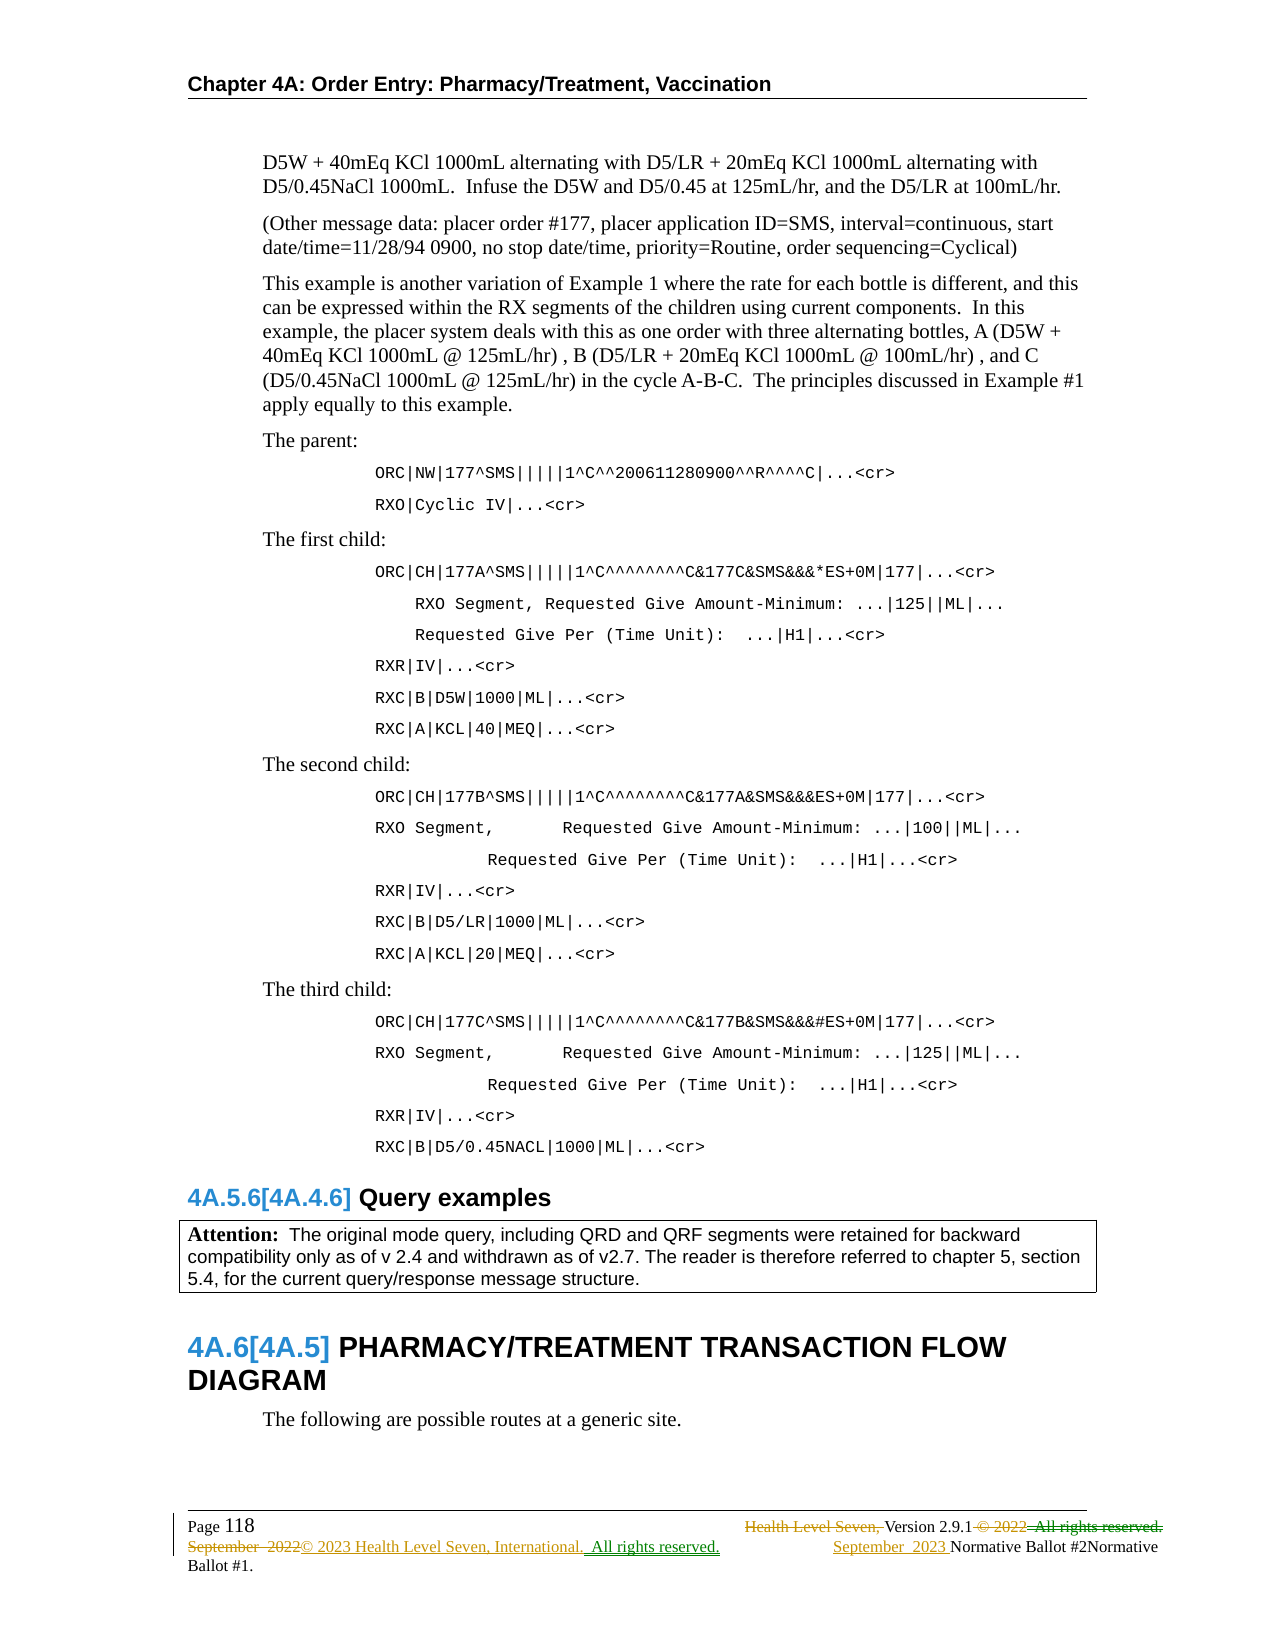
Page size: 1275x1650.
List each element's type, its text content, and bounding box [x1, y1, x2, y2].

subtitle Pharmacy/Treatment Transaction Flow Diagram [187, 1329, 1087, 1397]
text RXO|Cyclic IV|...<cr> [375, 496, 1087, 515]
text RXO Segment, Requested Give Amount-Minimum: ...|125||ML|... [375, 1045, 1087, 1063]
text The first child: [262, 527, 1087, 551]
text ORC|NW|177^SMS|||||1^C^^200611280900^^R^^^^C|...<cr> [375, 465, 1087, 483]
text RXR|IV|...<cr> [375, 1107, 1087, 1126]
text ORC|CH|177C^SMS|||||1^C^^^^^^^^C&177B&SMS&&&#ES+0M|177|...<cr> [375, 1013, 1087, 1032]
subtitle Query examples [187, 1183, 1087, 1211]
text D5W + 40mEq KCl 1000mL alternating with D5/LR + 20mEq KCl 1000mL alternating with D5/0.45NaCl 1000mL. Infuse the D5W and D5/0.45 at 125mL/hr, and the D5/LR at 100mL/hr. [262, 150, 1087, 198]
text Requested Give Per (Time Unit): ...|H1|...<cr> [375, 627, 1087, 646]
text The parent: [262, 428, 1087, 452]
text The second child: [262, 752, 1087, 776]
text RXR|IV|...<cr> [375, 883, 1087, 902]
text The following are possible routes at a generic site. [262, 1407, 1087, 1431]
text RXR|IV|...<cr> [375, 658, 1087, 677]
text (Other message data: placer order #177, placer application ID=SMS, interval=continuous, start date/time=11/28/94 0900, no stop date/time, priority=Routine, order sequencing=Cyclical) [262, 211, 1087, 259]
text RXC|A|KCL|40|MEQ|...<cr> [375, 721, 1087, 739]
text RXO Segment, Requested Give Amount-Minimum: ...|125||ML|... [375, 595, 1087, 614]
text This example is another variation of Example 1 where the rate for each bottle is different, and this can be expressed within the RX segments of the children using current components. In this example, the placer system deals with this as one order with three alternating bottles, A (D5W + 40mEq KCl 1000mL @ 125mL/hr) , B (D5/LR + 20mEq KCl 1000mL @ 100mL/hr) , and C (D5/0.45NaCl 1000mL @ 125mL/hr) in the cycle A-B-C. The principles discussed in Example #1 apply equally to this example. [262, 271, 1087, 416]
text RXO Segment, Requested Give Amount-Minimum: ...|100||ML|... [375, 820, 1087, 839]
text Requested Give Per (Time Unit): ...|H1|...<cr> [375, 1076, 1087, 1095]
text The third child: [262, 977, 1087, 1001]
text RXC|B|D5/0.45NACL|1000|ML|...<cr> [375, 1139, 1087, 1158]
text ORC|CH|177A^SMS|||||1^C^^^^^^^^C&177C&SMS&&&*ES+0M|177|...<cr> [375, 564, 1087, 583]
text ORC|CH|177B^SMS|||||1^C^^^^^^^^C&177A&SMS&&&ES+0M|177|...<cr> [375, 789, 1087, 807]
text Requested Give Per (Time Unit): ...|H1|...<cr> [375, 851, 1087, 870]
text RXC|A|KCL|20|MEQ|...<cr> [375, 945, 1087, 964]
text RXC|B|D5/LR|1000|ML|...<cr> [375, 914, 1087, 933]
text Attention: The original mode query, including QRD and QRF segments were retained for backward compatibility only as of v 2.4 and withdrawn as of v2.7. The reader is therefore referred to chapter 5, section 5.4, for the current query/response message structure. [180, 1221, 1096, 1292]
text RXC|B|D5W|1000|ML|...<cr> [375, 689, 1087, 708]
